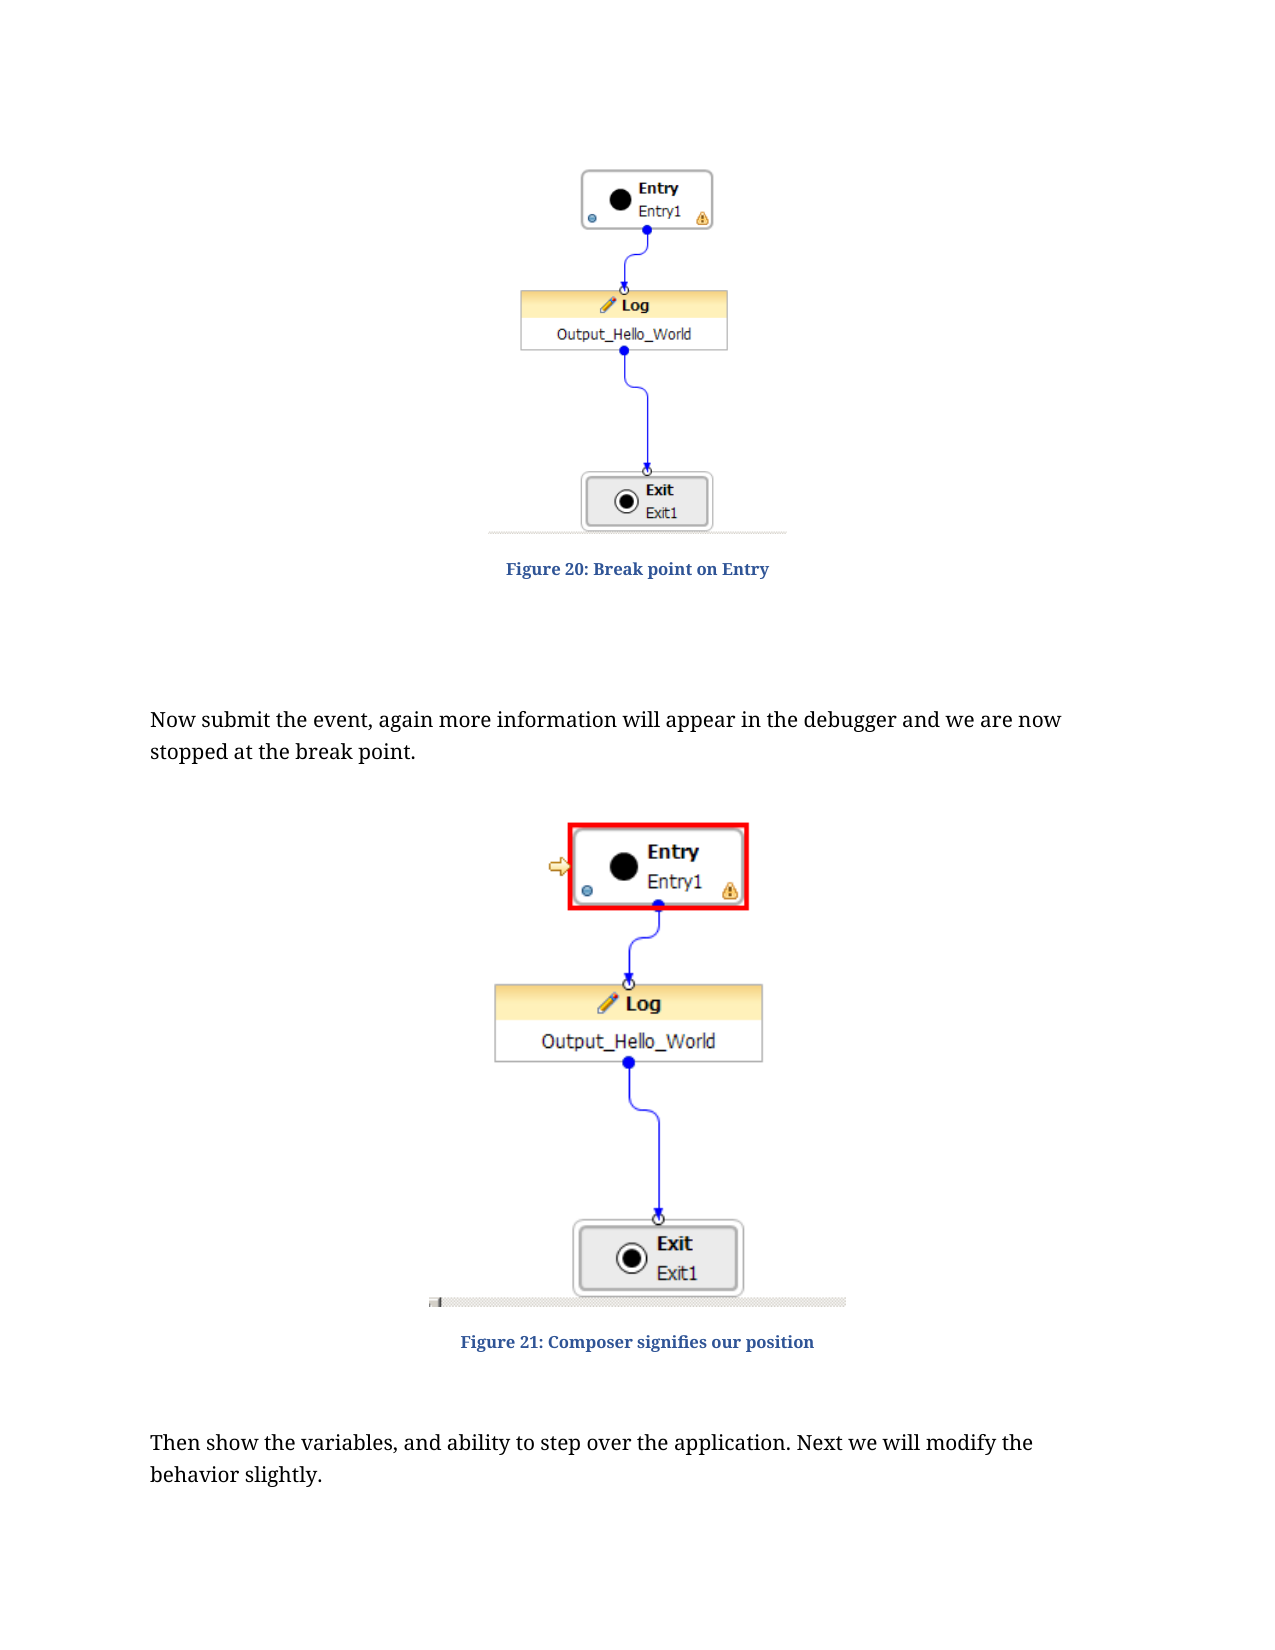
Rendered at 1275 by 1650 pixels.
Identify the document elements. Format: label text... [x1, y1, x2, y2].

text Figure 21: Composer signifies our position [150, 1331, 1125, 1354]
picture [429, 790, 846, 1307]
text Figure 20: Break point on Entry [150, 558, 1125, 581]
text Then show the variables, and ability to step over the application. Next we will modify the behavior slightly. [150, 1428, 1125, 1489]
picture [488, 150, 787, 534]
text Now submit the event, again more information will appear in the debugger and we are now stopped at the break point. [150, 705, 1125, 766]
